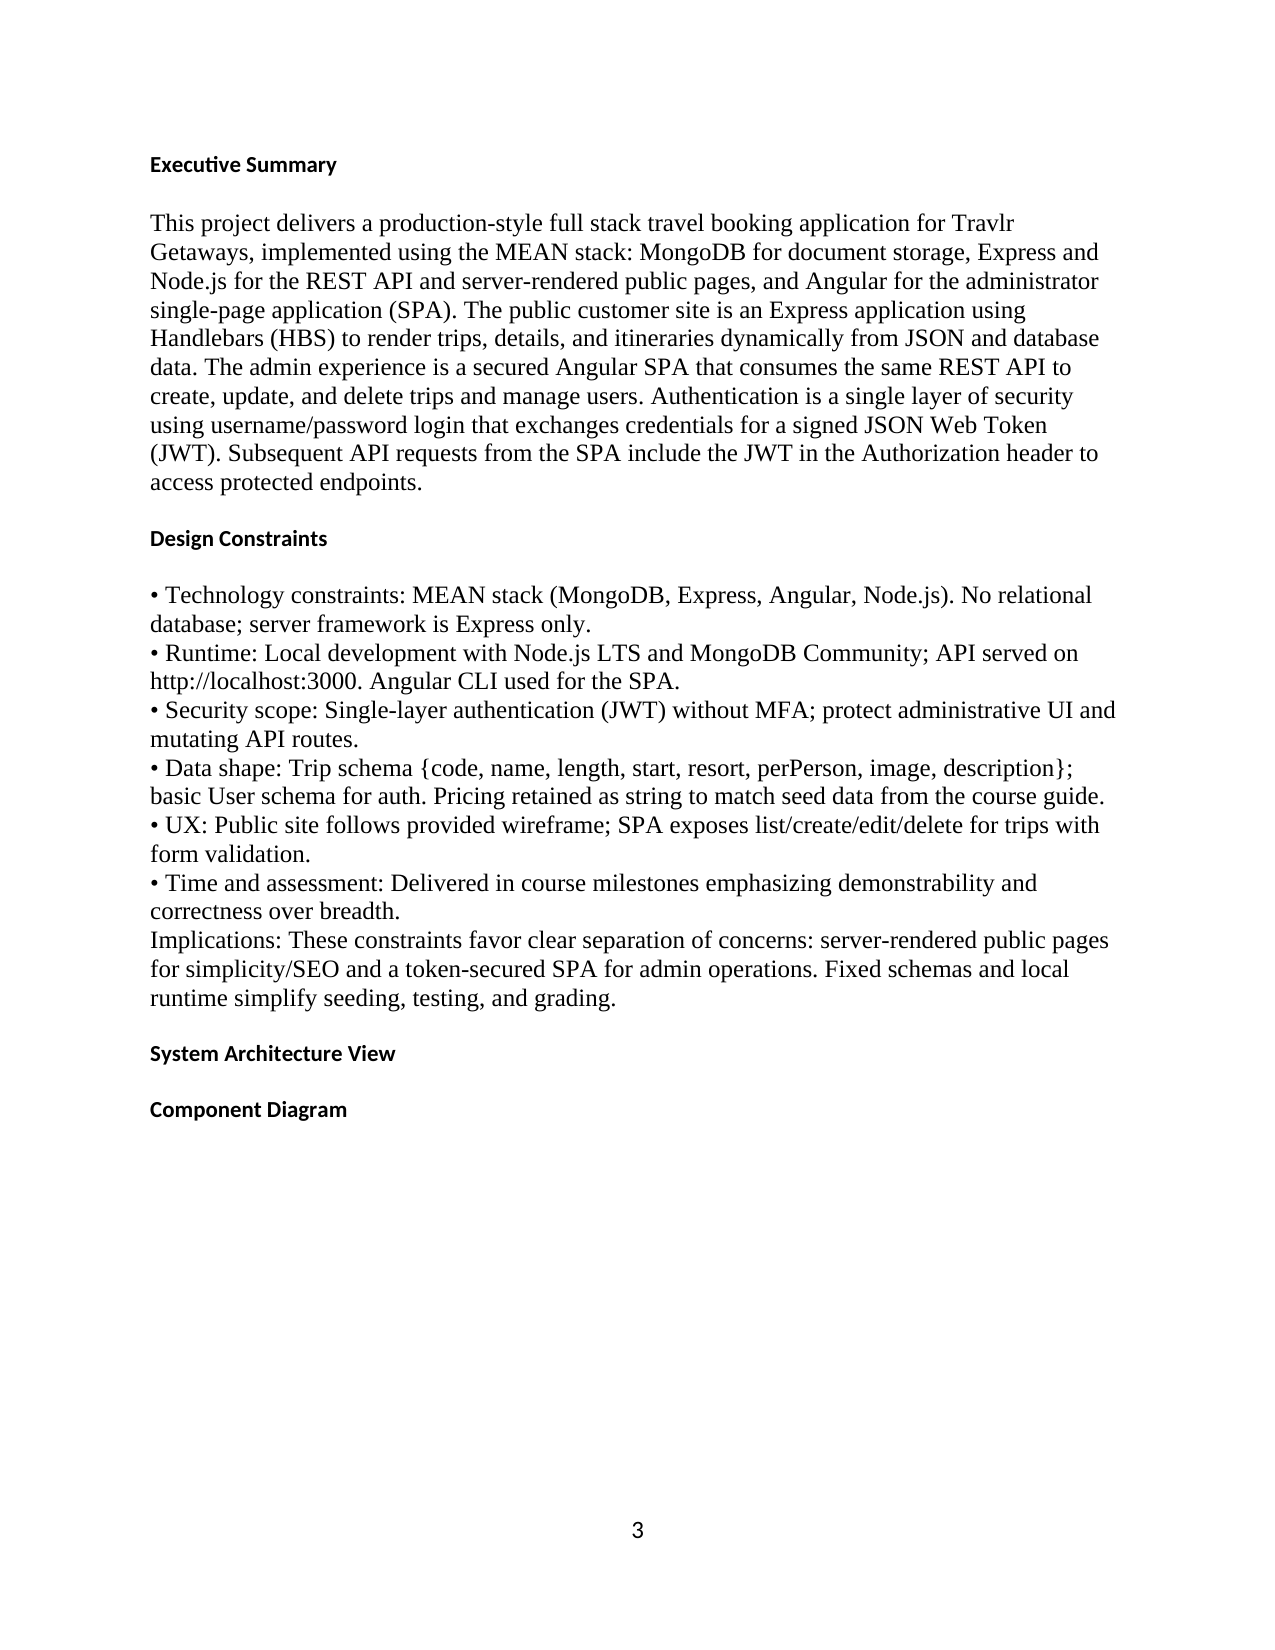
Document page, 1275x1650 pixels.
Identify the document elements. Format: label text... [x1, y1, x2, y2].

subtitle Executive Summary [150, 150, 1125, 178]
text This project delivers a production-style full stack travel booking application for Travlr Getaways, implemented using the MEAN stack: MongoDB for document storage, Express and Node.js for the REST API and server-rendered public pages, and Angular for the administrator single-page application (SPA). The public customer site is an Express application using Handlebars (HBS) to render trips, details, and itineraries dynamically from JSON and database data. The admin experience is a secured Angular SPA that consumes the same REST API to create, update, and delete trips and manage users. Authentication is a single layer of security using username/password login that exchanges credentials for a signed JSON Web Token (JWT). Subsequent API requests from the SPA include the JWT in the Authorization header to access protected endpoints. [150, 208, 1125, 496]
subtitle Component Diagram [150, 1095, 1125, 1123]
text • Technology constraints: MEAN stack (MongoDB, Express, Angular, Node.js). No relational database; server framework is Express only. • Runtime: Local development with Node.js LTS and MongoDB Community; API served on http://localhost:3000. Angular CLI used for the SPA. • Security scope: Single-layer authentication (JWT) without MFA; protect administrative UI and mutating API routes. • Data shape: Trip schema {code, name, length, start, resort, perPerson, image, description}; basic User schema for auth. Pricing retained as string to match seed data from the course guide. • UX: Public site follows provided wireframe; SPA exposes list/create/edit/delete for trips with form validation. • Time and assessment: Delivered in course milestones emphasizing demonstrability and correctness over breadth. Implications: These constraints favor clear separation of concerns: server-rendered public pages for simplicity/SEO and a token-secured SPA for admin operations. Fixed schemas and local runtime simplify seeding, testing, and grading. [150, 580, 1125, 1011]
subtitle System Architecture View [150, 1039, 1125, 1067]
subtitle Design Constraints [150, 524, 1125, 552]
